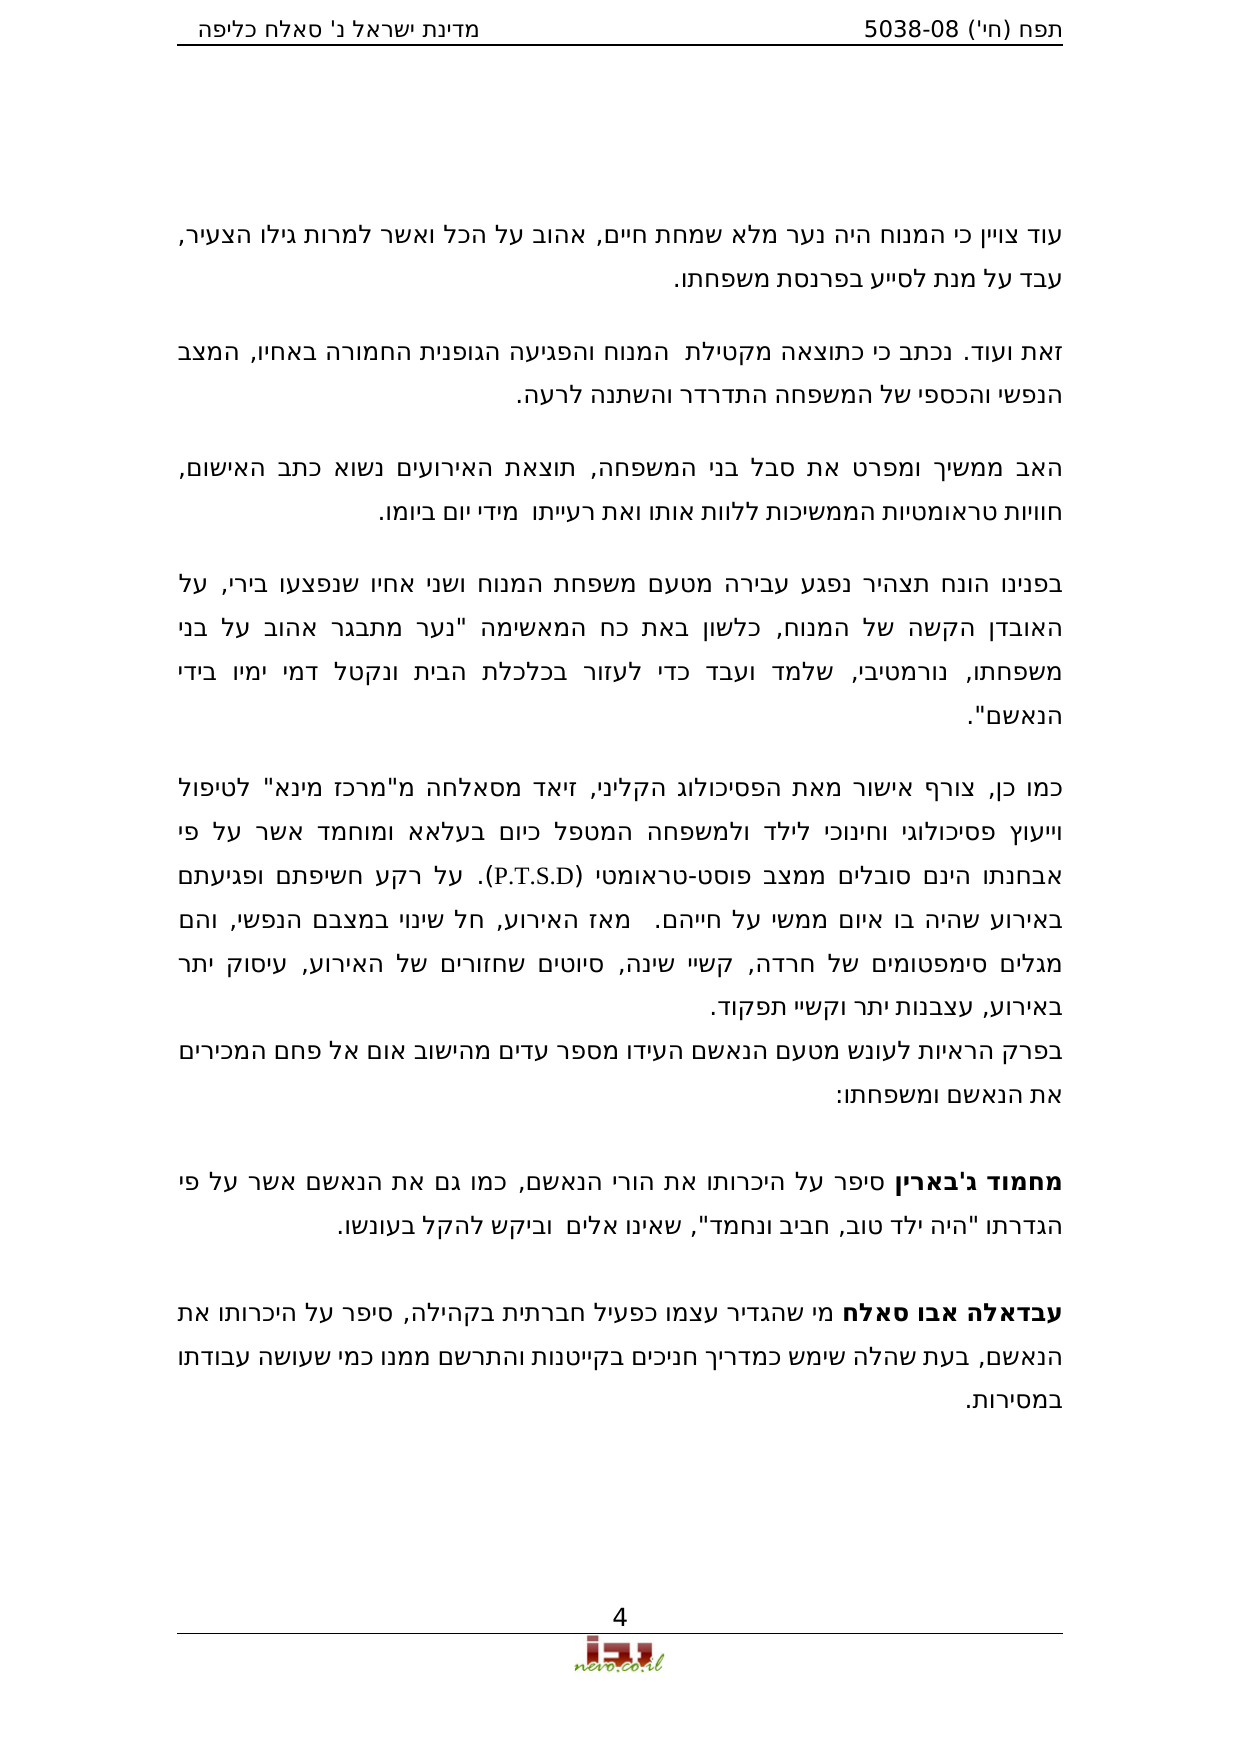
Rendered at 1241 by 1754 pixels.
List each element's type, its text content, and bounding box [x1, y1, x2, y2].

text בפרק הראיות לעונש מטעם הנאשם העידו מספר עדים מהישוב אום אל פחם המכירים את הנאשם ומשפחתו: [177, 1036, 1063, 1109]
text עוד צויין כי המנוח היה נער מלא שמחת חיים, אהוב על הכל ואשר למרות גילו הצעיר, עבד על מנת לסייע בפרנסת משפחתו. [177, 220, 1063, 293]
text בפנינו הונח תצהיר נפגע עבירה מטעם משפחת המנוח ושני אחיו שנפצעו בירי, על האובדן הקשה של המנוח, כלשון באת כח המאשימה "נער מתבגר אהוב על בני משפחתו, נורמטיבי, שלמד ועבד כדי לעזור בכלכלת הבית ונקטל דמי ימיו בידי הנאשם". [177, 569, 1063, 730]
text כמו כן, צורף אישור מאת הפסיכולוג הקליני, זיאד מסאלחה מ"מרכז מינא" לטיפול וייעוץ פסיכולוגי וחינוכי לילד ולמשפחה המטפל כיום בעלאא ומוחמד אשר על פי אבחנתו הינם סובלים ממצב פוסט-טראומטי (P.T.S.D). על רקע חשיפתם ופגיעתם באירוע שהיה בו איום ממשי על חייהם. מאז האירוע, חל שינוי במצבם הנפשי, והם מגלים סימפטומים של חרדה, קשיי שינה, סיוטים שחזורים של האירוע, עיסוק יתר באירוע, עצבנות יתר וקשיי תפקוד. [177, 773, 1063, 1022]
text האב ממשיך ומפרט את סבל בני המשפחה, תוצאת האירועים נשוא כתב האישום, חוויות טראומטיות הממשיכות ללוות אותו ואת רעייתו מידי יום ביומו. [177, 453, 1063, 526]
text עבדאלה אבו סאלח מי שהגדיר עצמו כפעיל חברתית בקהילה, סיפר על היכרותו את הנאשם, בעת שהלה שימש כמדריך חניכים בקייטנות והתרשם ממנו כמי שעושה עבודתו במסירות. [177, 1298, 1063, 1414]
text מחמוד ג'בארין סיפר על היכרותו את הורי הנאשם, כמו גם את הנאשם אשר על פי הגדרתו "היה ילד טוב, חביב ונחמד", שאינו אלים וביקש להקל בעונשו. [177, 1167, 1063, 1240]
picture [574, 1635, 666, 1673]
text זאת ועוד. נכתב כי כתוצאה מקטילת המנוח והפגיעה הגופנית החמורה באחיו, המצב הנפשי והכספי של המשפחה התדרדר והשתנה לרעה. [177, 337, 1063, 410]
